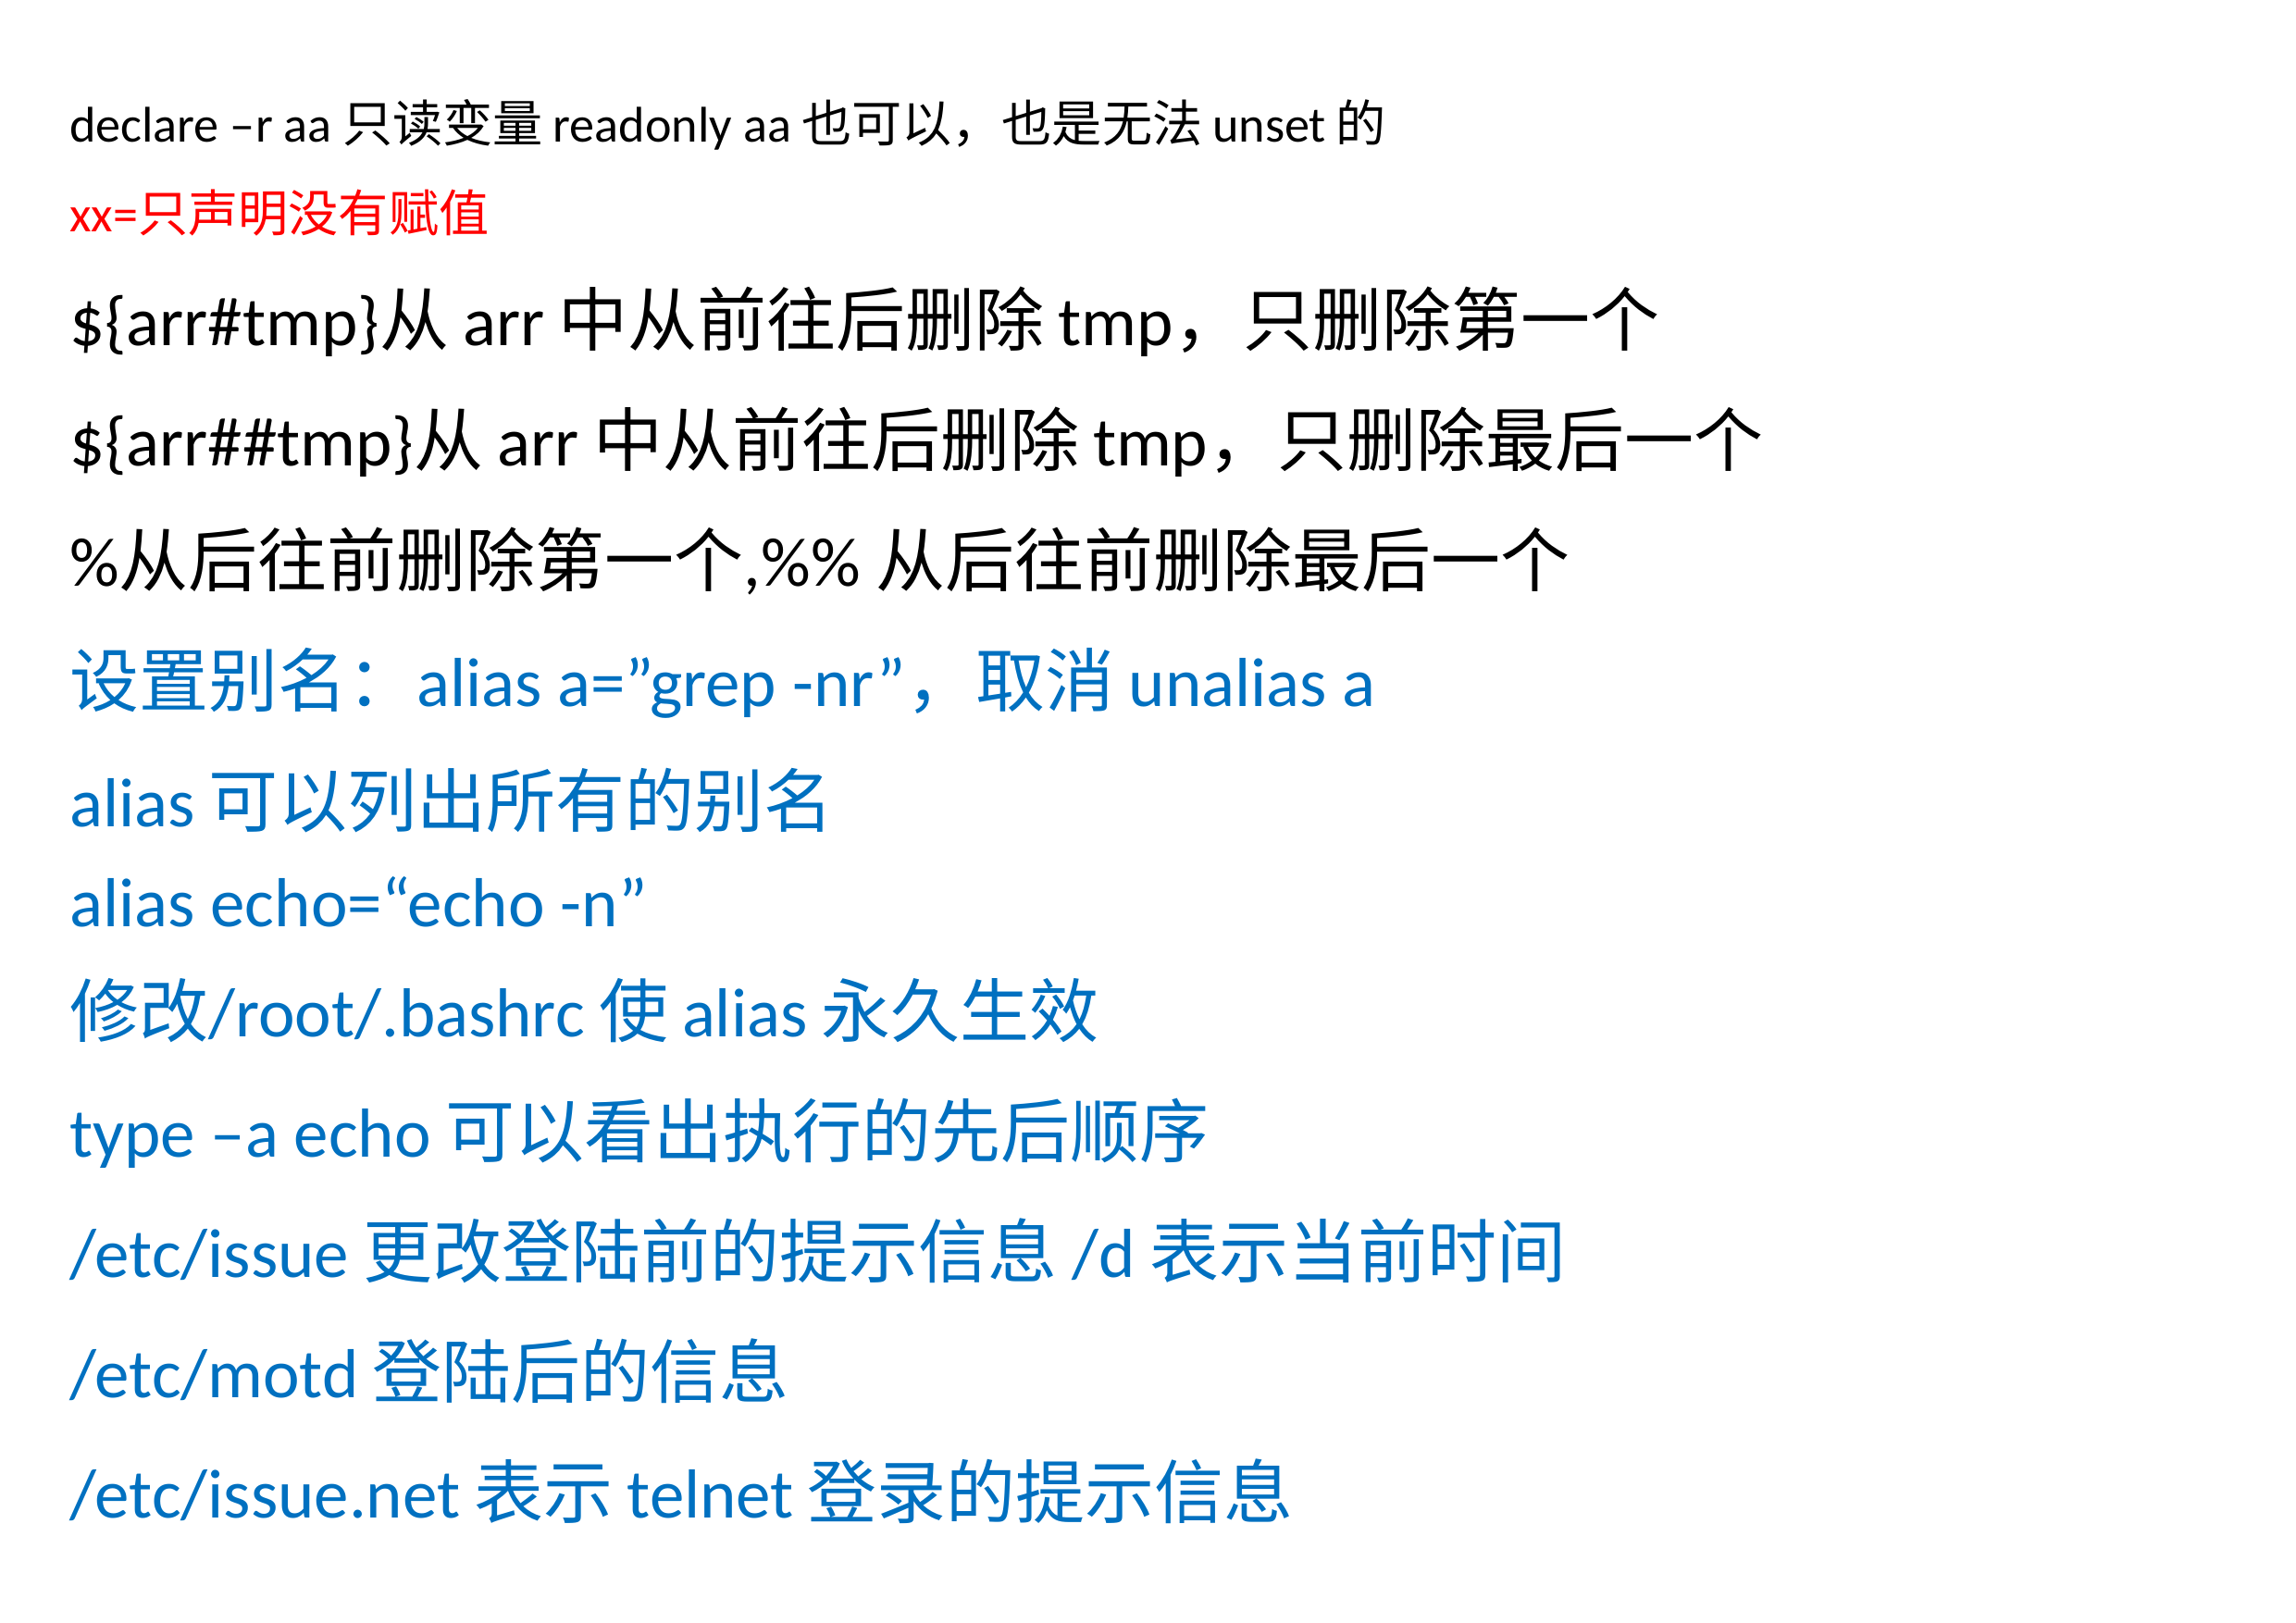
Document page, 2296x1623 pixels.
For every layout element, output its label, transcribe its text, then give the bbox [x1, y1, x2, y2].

text xx=只声明没有赋值 [69, 165, 2226, 255]
text /etc/motd登陆后的信息 [69, 1307, 2226, 1428]
text ${arr##tmp}从arr中从前往后删除tmp，只删除最后一个 [69, 376, 2226, 496]
text alias echo=“echo -n” [69, 857, 2226, 947]
text %从后往前删除第一个,%% 从后往前删除最后一个 [69, 496, 2226, 616]
text 修改/root/.bashrc使alias永久生效 [69, 947, 2226, 1067]
text 设置别名：alias a=”grep -nr”，取消unalias a [69, 616, 2226, 737]
text declare –r aa只读变量readonly aa也可以，也是无法unset的 [69, 75, 2226, 165]
text /etc/issue更改登陆前的提示信息 /d表示当前时间 [69, 1187, 2226, 1307]
text ${arr#tmp}从arr中从前往后删除tmp，只删除第一个 [69, 255, 2226, 376]
text alias可以列出所有的别名 [69, 737, 2226, 857]
text type –a echo可以看出执行的先后顺序 [69, 1067, 2226, 1187]
text /etc/issue.net表示telnet登录的提示信息 [69, 1428, 2226, 1548]
